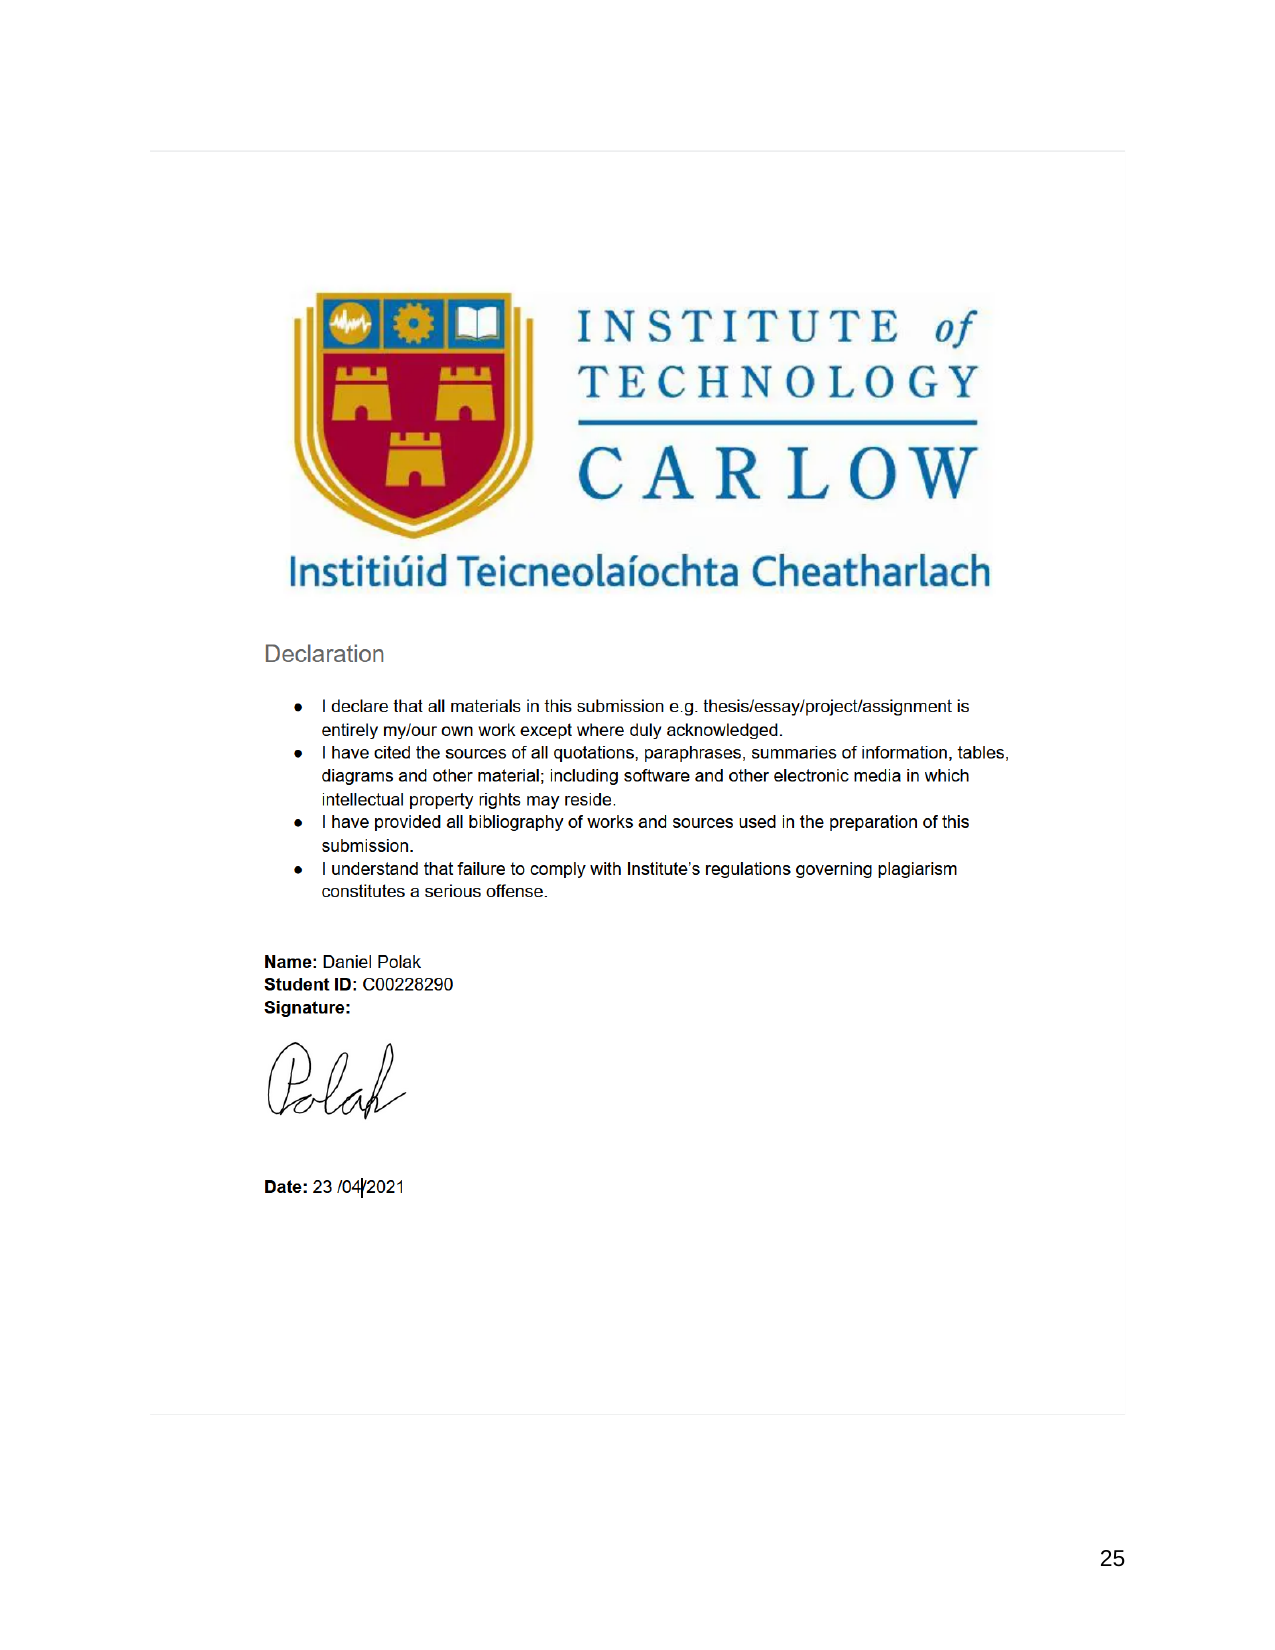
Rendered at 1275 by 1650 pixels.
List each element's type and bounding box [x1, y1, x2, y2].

picture [150, 150, 1125, 1415]
